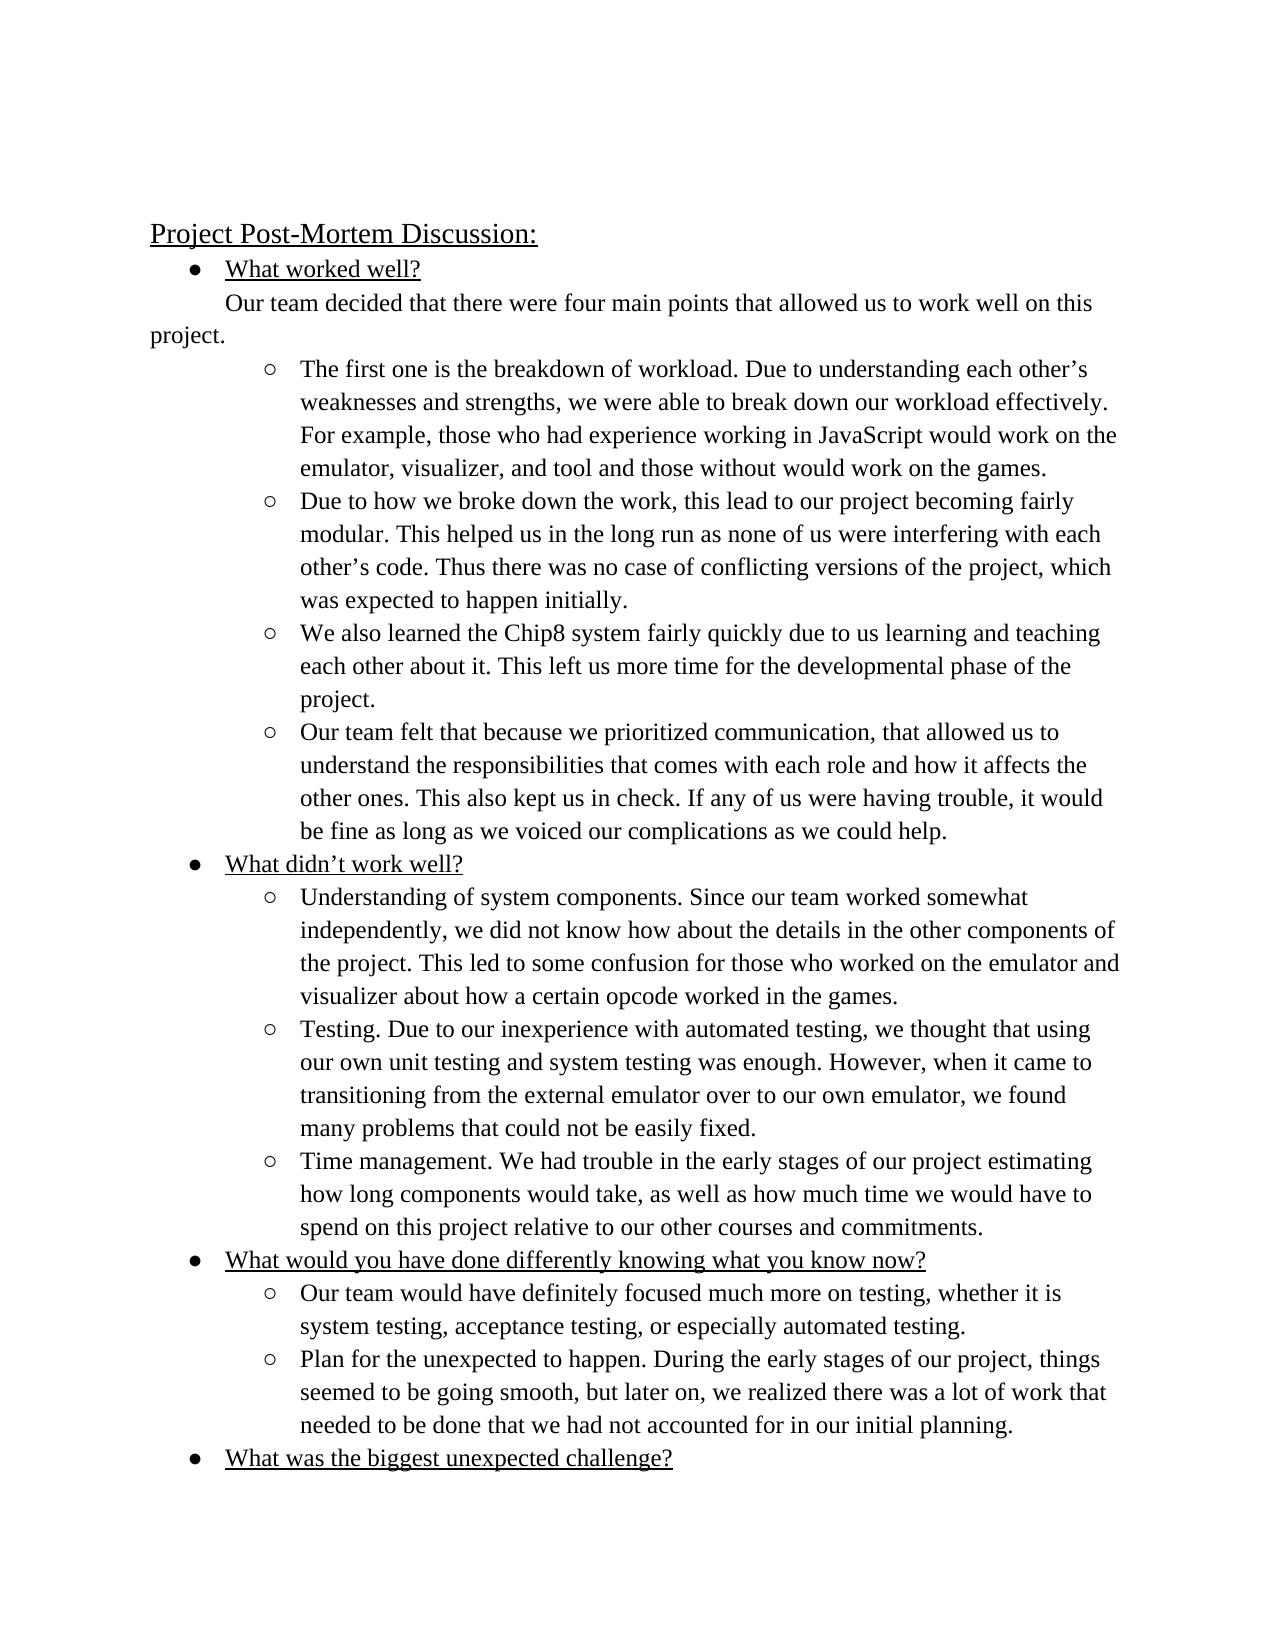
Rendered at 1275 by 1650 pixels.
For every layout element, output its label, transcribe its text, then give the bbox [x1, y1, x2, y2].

list Testing. Due to our inexperience with automated testing, we thought that using our own unit testing and system testing was enough. However, when it came to transitioning from the external emulator over to our own emulator, we found many problems that could not be easily fixed. [262, 1014, 1125, 1142]
text Our team decided that there were four main points that allowed us to work well on this project. [150, 288, 1125, 349]
list Our team felt that because we prioritized communication, that allowed us to understand the responsibilities that comes with each role and how it affects the other ones. This also kept us in check. If any of us were having trouble, it would be fine as long as we voiced our complications as we could help. [262, 717, 1125, 845]
list Plan for the unexpected to happen. During the early stages of our project, things seemed to be going smooth, but later on, we realized there was a lot of work that needed to be done that we had not accounted for in our initial planning. [262, 1344, 1125, 1439]
list What was the biggest unexpected challenge? [187, 1443, 1125, 1472]
list Due to how we broke down the work, this lead to our project becoming fairly modular. This helped us in the long run as none of us were interfering with each other’s code. Thus there was no case of conflicting versions of the project, which was expected to happen initially. [262, 486, 1125, 613]
list The first one is the breakdown of workload. Due to understanding each other’s weaknesses and strengths, we were able to break down our workload effectively. For example, those who had experience working in JavaScript would work on the emulator, visualizer, and tool and those without would work on the games. [262, 354, 1125, 481]
text Project Post-Mortem Discussion: [150, 216, 1125, 249]
list Time management. We had trouble in the early stages of our project estimating how long components would take, as well as how much time we would have to spend on this project relative to our other courses and commitments. [262, 1146, 1125, 1241]
list Understanding of system components. Since our team worked somewhat independently, we did not know how about the details in the other components of the project. This led to some confusion for those who worked on the emulator and visualizer about how a certain opcode worked in the games. [262, 882, 1125, 1010]
list We also learned the Chip8 system fairly quickly due to us learning and teaching each other about it. This left us more time for the developmental phase of the project. [262, 618, 1125, 713]
list What didn’t work well? [187, 849, 1125, 878]
list What would you have done differently knowing what you know now? [187, 1245, 1125, 1274]
list Our team would have definitely focused much more on testing, whether it is system testing, acceptance testing, or especially automated testing. [262, 1278, 1125, 1340]
list What worked well? [187, 254, 1125, 283]
